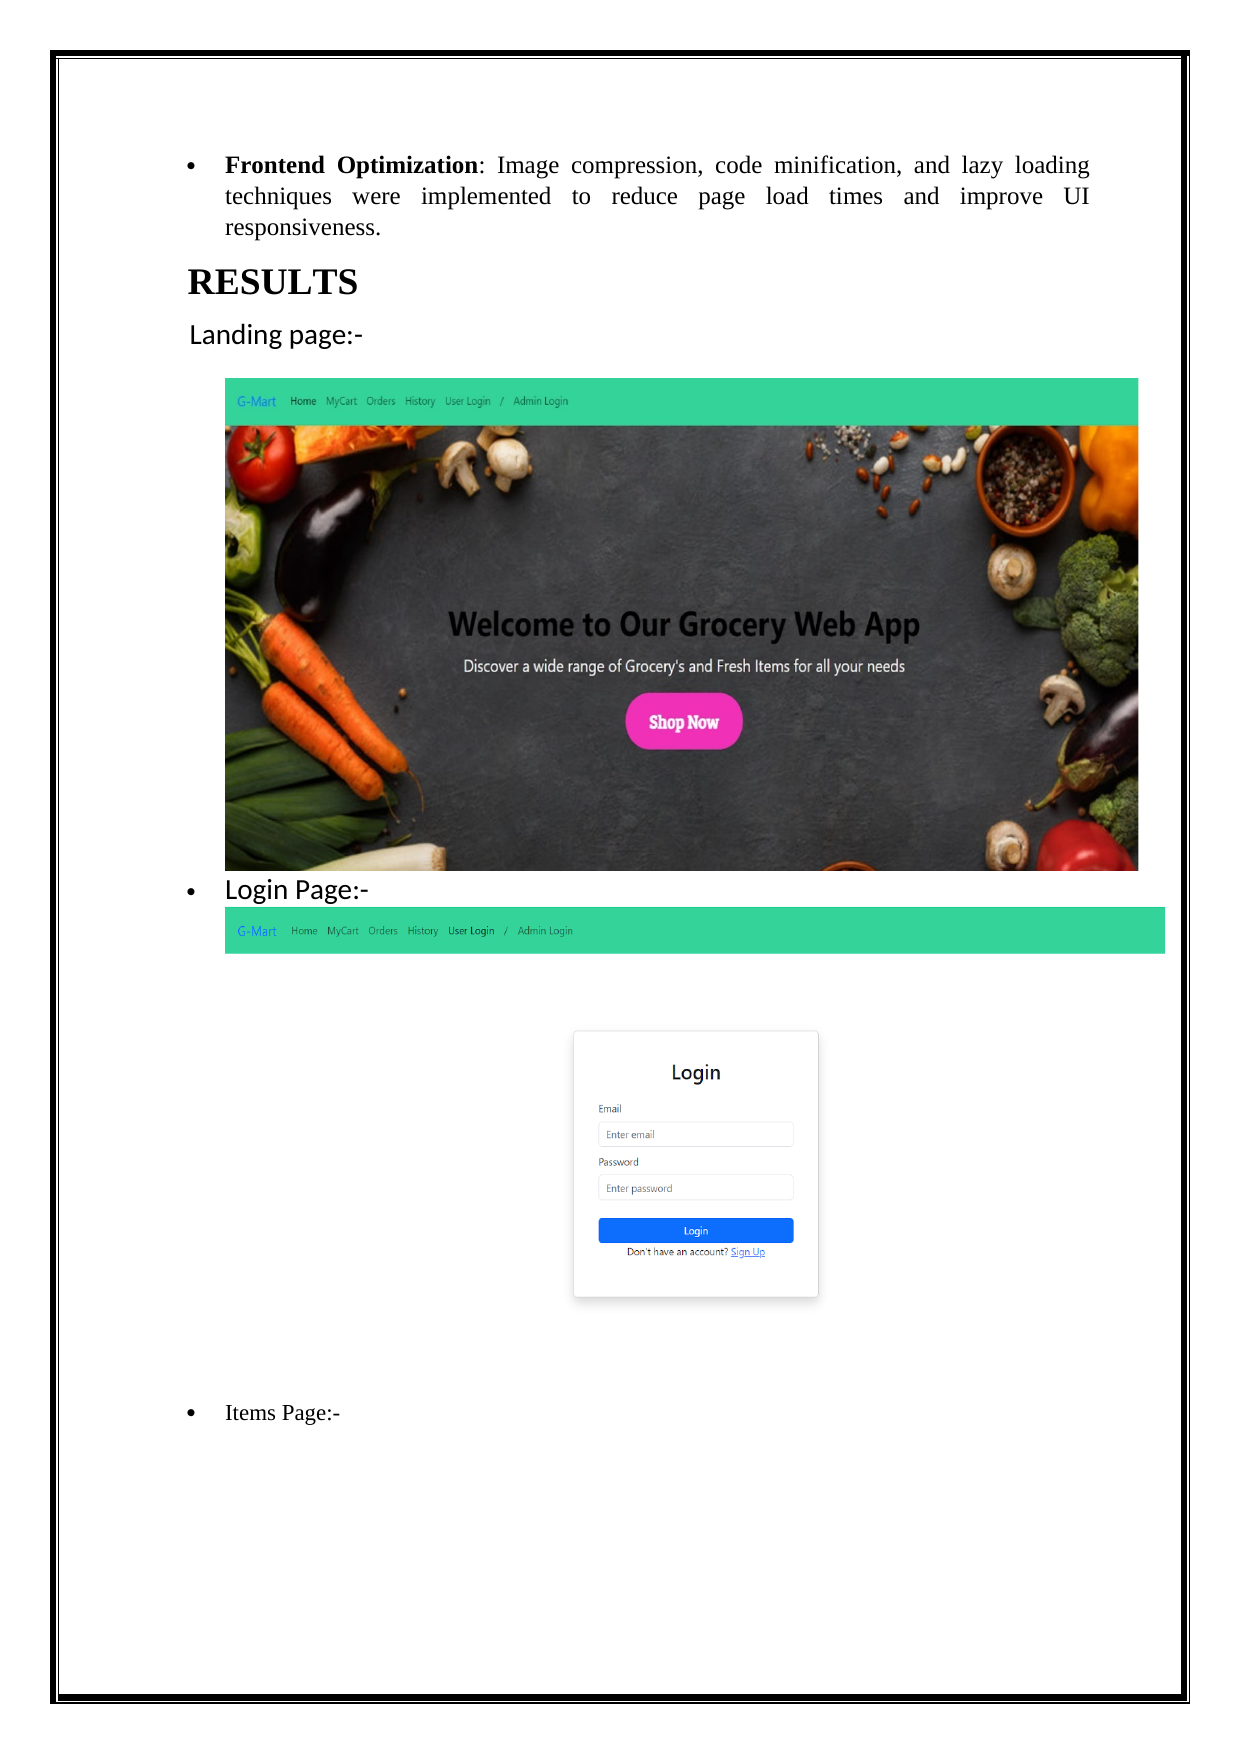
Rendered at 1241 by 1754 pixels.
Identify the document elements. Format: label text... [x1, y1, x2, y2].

list Items Page:- [187, 1398, 1090, 1425]
picture [225, 906, 1166, 1373]
text Landing page:- [150, 316, 1090, 352]
picture [225, 378, 1139, 871]
list Login Page:- [187, 871, 1090, 907]
text RESULTS [187, 260, 1090, 303]
list Frontend Optimization: Image compression, code minification, and lazy loading techniques were implemented to reduce page load times and improve UI responsiveness. [187, 150, 1090, 241]
